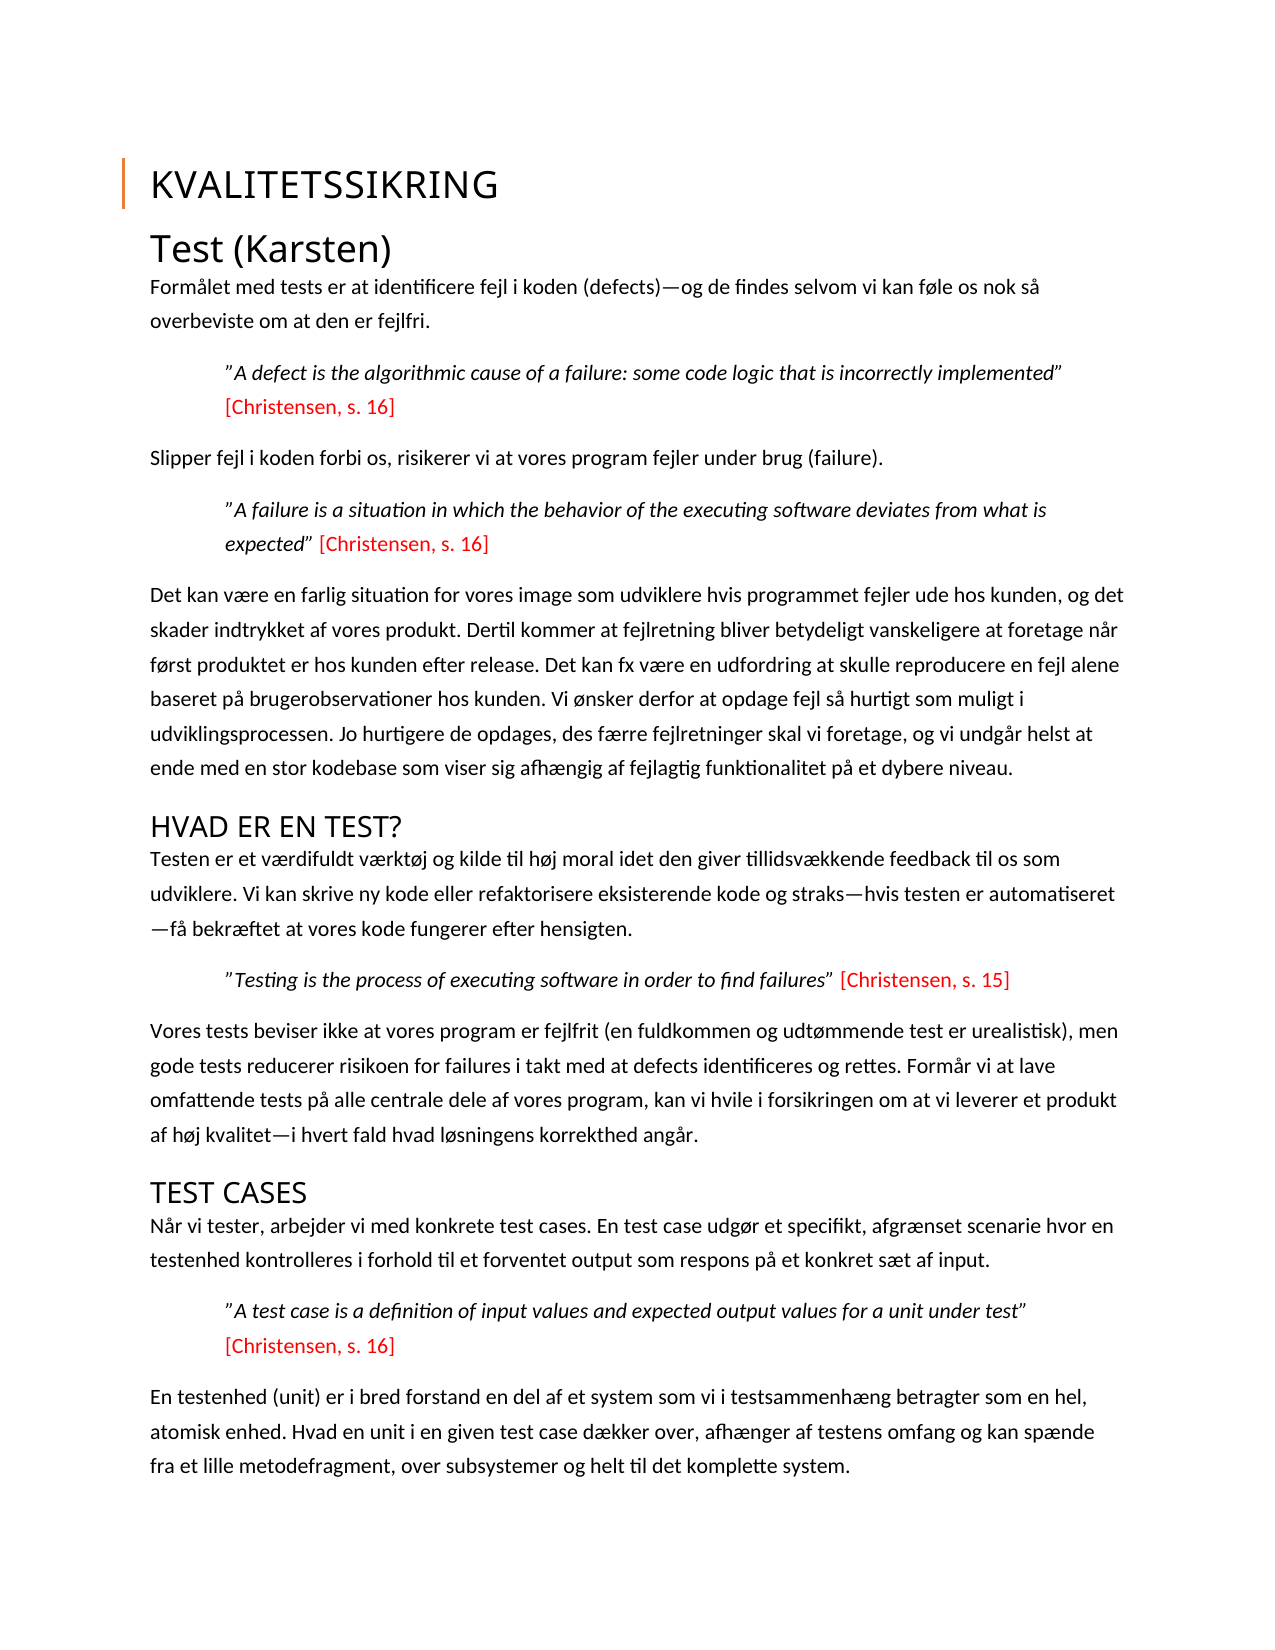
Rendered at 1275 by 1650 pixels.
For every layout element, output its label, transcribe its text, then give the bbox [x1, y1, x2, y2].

text Vores tests beviser ikke at vores program er fejlfrit (en fuldkommen og udtømmende test er urealistisk), men gode tests reducerer risikoen for failures i takt med at defects identificeres og rettes. Formår vi at lave omfattende tests på alle centrale dele af vores program, kan vi hvile i forsikringen om at vi leverer et produkt af høj kvalitet—i hvert fald hvad løsningens korrekthed angår. [150, 1017, 1125, 1148]
subtitle Test cases [150, 1172, 1125, 1212]
text Slipper fejl i koden forbi os, risikerer vi at vores program fejler under brug (failure). [150, 444, 1125, 471]
text En testenhed (unit) er i bred forstand en del af et system som vi i testsammenhæng betragter som en hel, atomisk enhed. Hvad en unit i en given test case dækker over, afhænger af testens omfang og kan spænde fra et lille metodefragment, over subsystemer og helt til det komplette system. [150, 1383, 1125, 1479]
text ”A test case is a definition of input values and expected output values for a unit under test” [Christensen, s. 16] [225, 1298, 1125, 1359]
text ”Testing is the process of executing software in order to find failures” [Christensen, s. 15] [225, 966, 1125, 993]
subtitle Kvalitetssikring [125, 158, 1125, 209]
text Testen er et værdifuldt værktøj og kilde til høj moral idet den giver tillidsvækkende feedback til os som udviklere. Vi kan skrive ny kode eller refaktorisere eksisterende kode og straks—hvis testen er automatiseret—få bekræftet at vores kode fungerer efter hensigten. [150, 846, 1125, 941]
text Når vi tester, arbejder vi med konkrete test cases. En test case udgør et specifikt, afgrænset scenarie hvor en testenhed kontrolleres i forhold til et forventet output som respons på et konkret sæt af input. [150, 1212, 1125, 1273]
subtitle Hvad er en test? [150, 806, 1125, 846]
text ”A failure is a situation in which the behavior of the executing software deviates from what is expected” [Christensen, s. 16] [225, 496, 1125, 557]
text Formålet med tests er at identificere fejl i koden (defects)—og de findes selvom vi kan føle os nok så overbeviste om at den er fejlfri. [150, 273, 1125, 334]
text Det kan være en farlig situation for vores image som udviklere hvis programmet fejler ude hos kunden, og det skader indtrykket af vores produkt. Dertil kommer at fejlretning bliver betydeligt vanskeligere at foretage når først produktet er hos kunden efter release. Det kan fx være en udfordring at skulle reproducere en fejl alene baseret på brugerobservationer hos kunden. Vi ønsker derfor at opdage fejl så hurtigt som muligt i udviklingsprocessen. Jo hurtigere de opdages, des færre fejlretninger skal vi foretage, og vi undgår helst at ende med en stor kodebase som viser sig afhængig af fejlagtig funktionalitet på et dybere niveau. [150, 582, 1125, 781]
subtitle Test (Karsten) [150, 222, 1125, 273]
text ”A defect is the algorithmic cause of a failure: some code logic that is incorrectly implemented” [Christensen, s. 16] [225, 359, 1125, 420]
